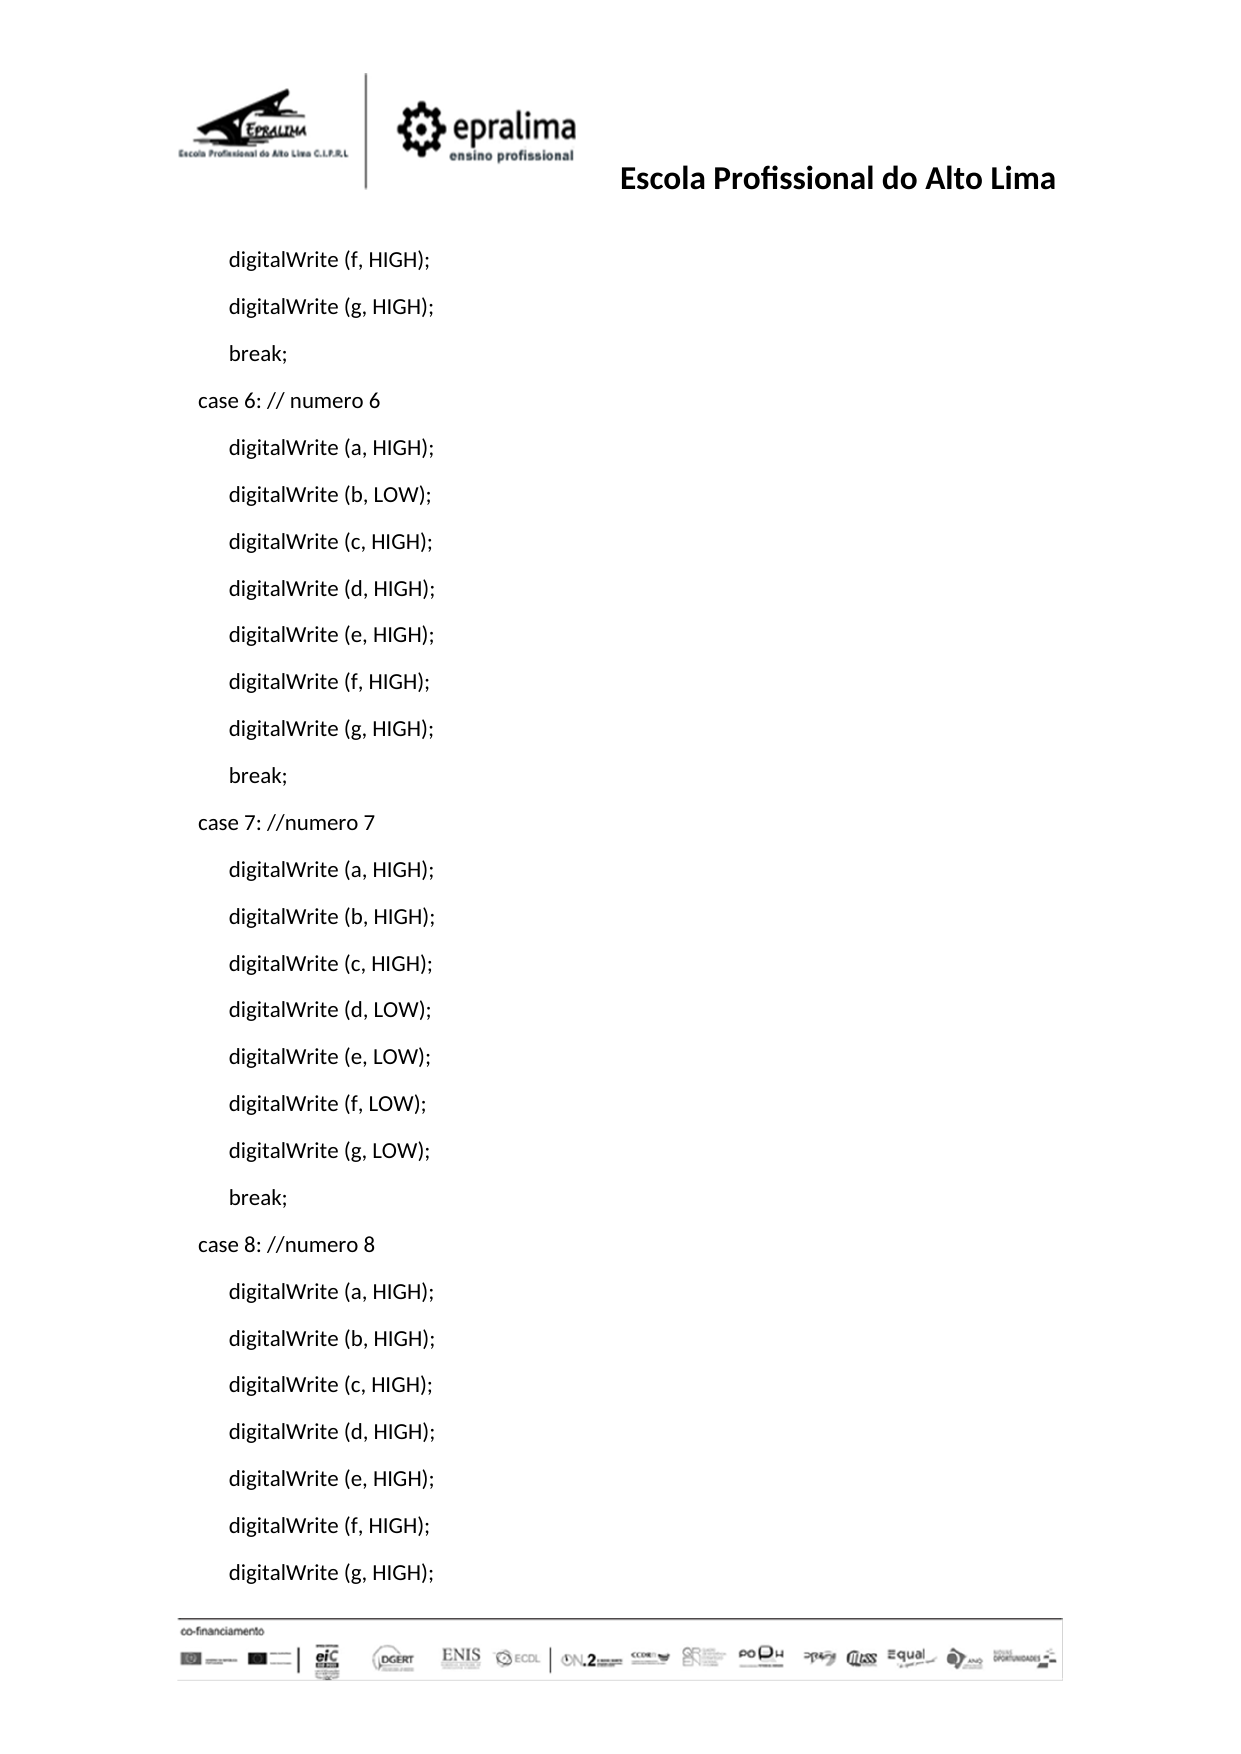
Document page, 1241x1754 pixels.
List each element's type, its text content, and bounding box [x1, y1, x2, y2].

text digitalWrite (a, HIGH); [177, 1277, 1063, 1305]
text digitalWrite (g, HIGH); [177, 292, 1063, 321]
text digitalWrite (a, HIGH); [177, 855, 1063, 883]
text digitalWrite (a, HIGH); [177, 433, 1063, 461]
text digitalWrite (d, HIGH); [177, 1417, 1063, 1446]
text digitalWrite (c, HIGH); [177, 1371, 1063, 1399]
text digitalWrite (f, HIGH); [177, 1511, 1063, 1539]
text digitalWrite (f, LOW); [177, 1089, 1063, 1117]
text digitalWrite (g, HIGH); [177, 714, 1063, 742]
text digitalWrite (c, HIGH); [177, 949, 1063, 977]
text case 6: // numero 6 [177, 386, 1063, 414]
text digitalWrite (e, HIGH); [177, 621, 1063, 649]
text digitalWrite (c, HIGH); [177, 527, 1063, 555]
text break; [177, 761, 1063, 789]
text digitalWrite (e, LOW); [177, 1042, 1063, 1071]
text digitalWrite (g, HIGH); [177, 1558, 1063, 1586]
text digitalWrite (d, LOW); [177, 996, 1063, 1024]
text case 8: //numero 8 [177, 1230, 1063, 1258]
text digitalWrite (g, LOW); [177, 1136, 1063, 1164]
text digitalWrite (d, HIGH); [177, 574, 1063, 602]
text digitalWrite (f, HIGH); [177, 667, 1063, 696]
text digitalWrite (f, HIGH); [177, 246, 1063, 274]
picture [177, 1618, 1063, 1681]
text digitalWrite (b, HIGH); [177, 902, 1063, 930]
text digitalWrite (e, HIGH); [177, 1464, 1063, 1492]
text case 7: //numero 7 [177, 808, 1063, 836]
text break; [177, 339, 1063, 367]
text digitalWrite (b, HIGH); [177, 1324, 1063, 1352]
picture [177, 73, 576, 190]
text digitalWrite (b, LOW); [177, 480, 1063, 508]
text break; [177, 1183, 1063, 1211]
